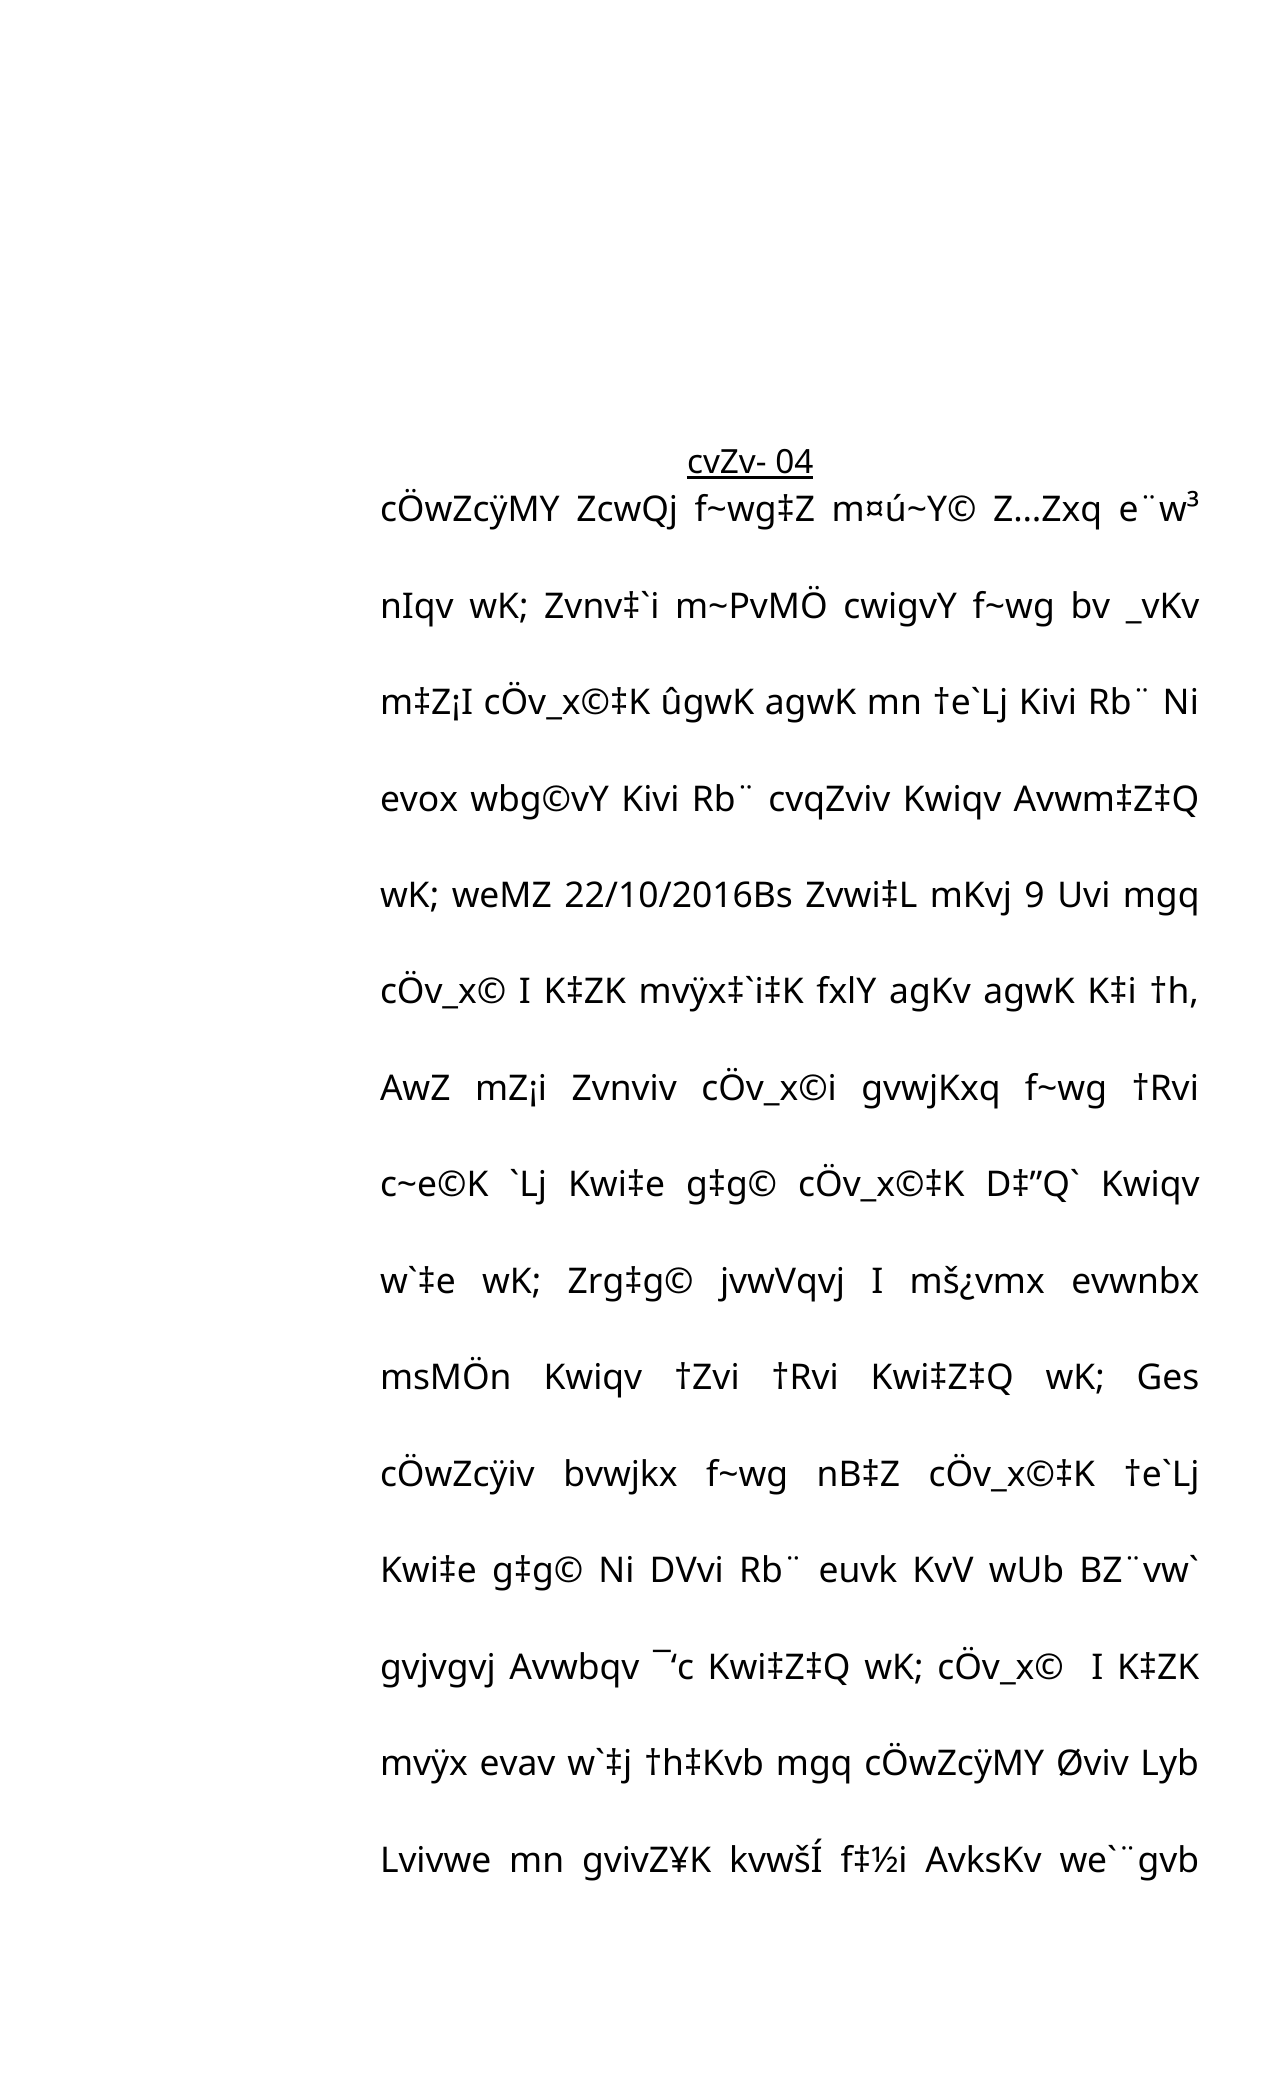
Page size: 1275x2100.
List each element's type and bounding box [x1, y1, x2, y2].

list [380, 484, 1200, 1882]
